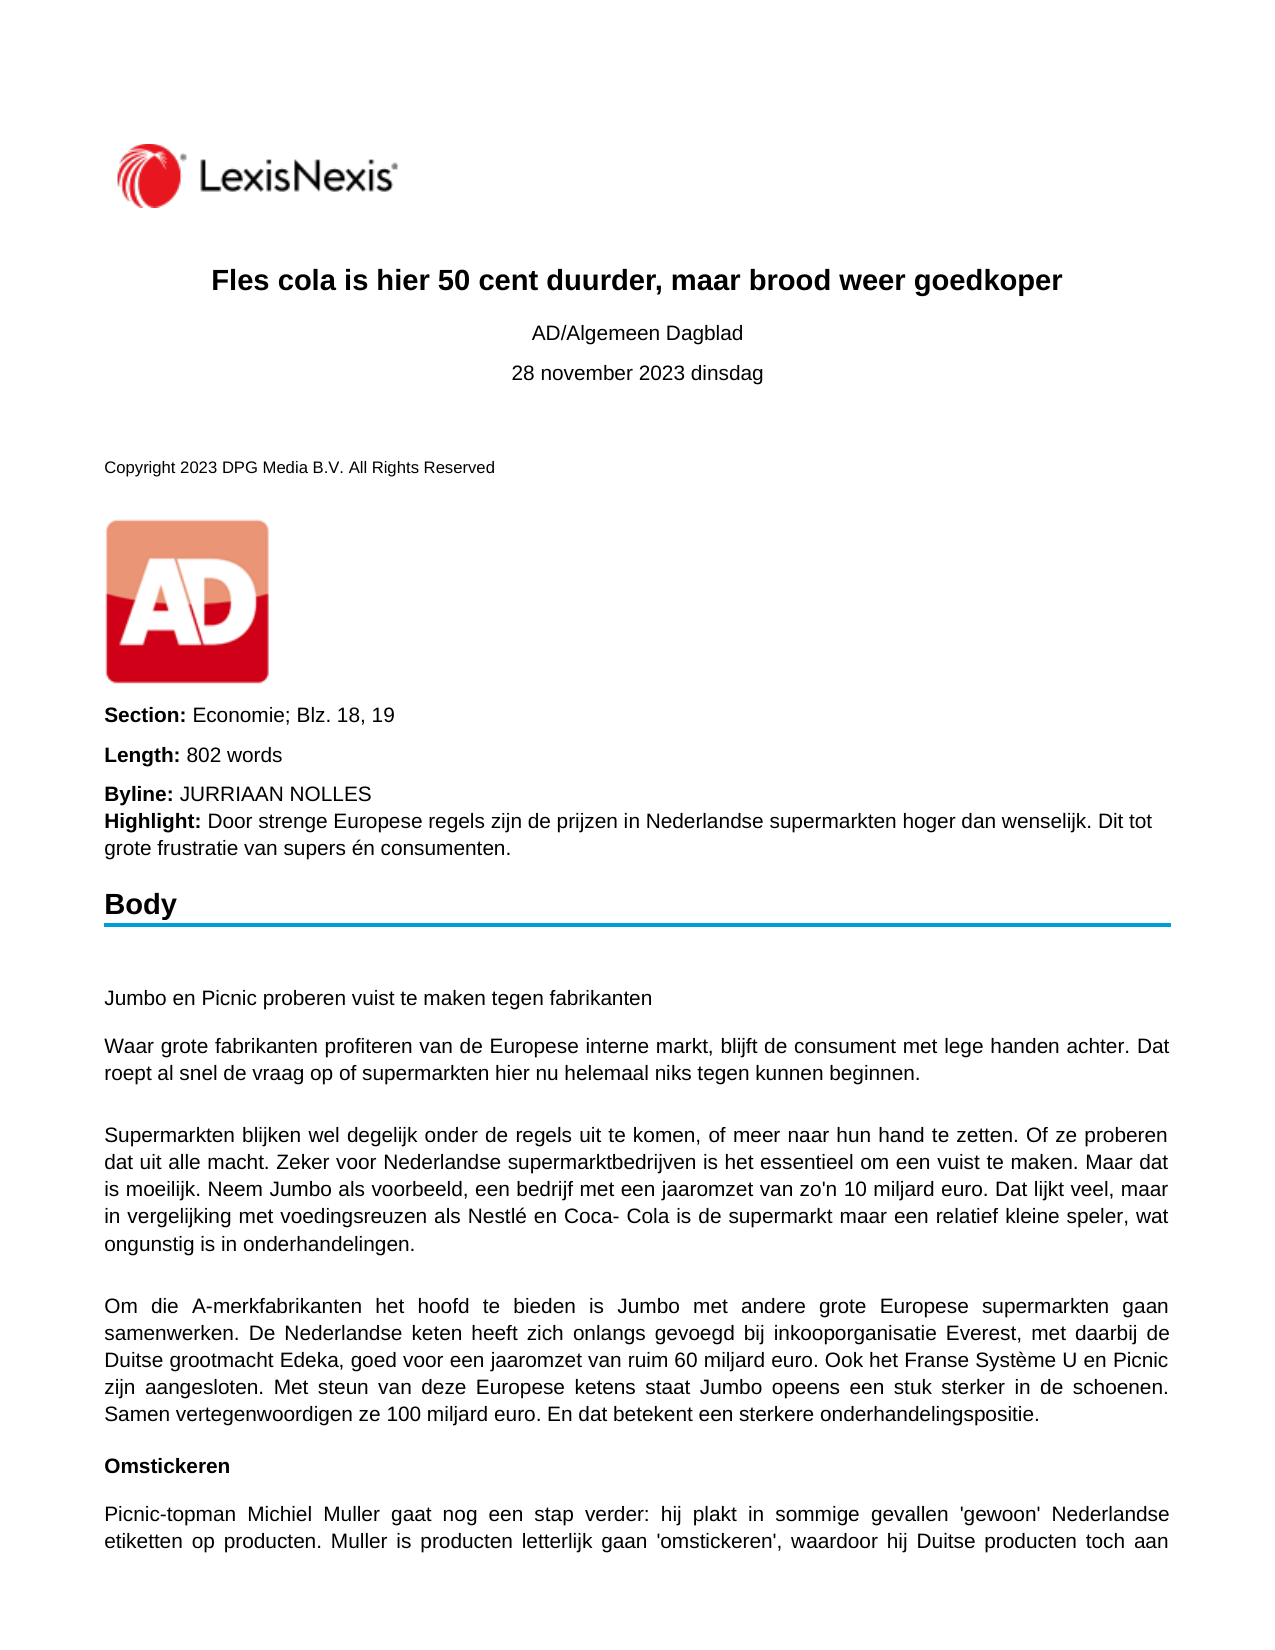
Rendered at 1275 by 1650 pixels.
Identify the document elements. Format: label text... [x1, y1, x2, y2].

text 28 november 2023 dinsdag [104, 357, 1171, 384]
text Byline: JURRIAAN NOLLES [104, 779, 1171, 806]
text Section: Economie; Blz. 18, 19 [104, 700, 1171, 727]
text Omstickeren [104, 1451, 1171, 1478]
subtitle Fles cola is hier 50 cent duurder, maar brood weer goedkoper [104, 261, 1171, 297]
text Jumbo en Picnic proberen vuist te maken tegen fabrikanten [104, 983, 1171, 1010]
text AD/Algemeen Dagblad [104, 318, 1171, 345]
text Waar grote fabrikanten profiteren van de Europese interne markt, blijft de consument met lege handen achter. Dat roept al snel de vraag op of supermarkten hier nu helemaal niks tegen kunnen beginnen. [104, 1031, 1171, 1085]
text Body [104, 885, 1171, 921]
text Length: 802 words [104, 739, 1171, 766]
picture [104, 144, 412, 208]
text Supermarkten blijken wel degelijk onder de regels uit te komen, of meer naar hun hand te zetten. Of ze proberen dat uit alle macht. Zeker voor Nederlandse supermarktbedrijven is het essentieel om een vuist te maken. Maar dat is moeilijk. Neem Jumbo als voorbeeld, een bedrijf met een jaaromzet van zo'n 10 miljard euro. Dat lijkt veel, maar in vergelijking met voedingsreuzen als Nestlé en Coca- Cola is de supermarkt maar een relatief kleine speler, wat ongunstig is in onderhandelingen. [104, 1120, 1171, 1255]
text Highlight: Door strenge Europese regels zijn de prijzen in Nederlandse supermarkten hoger dan wenselijk. Dit tot grote frustratie van supers én consumenten. [104, 806, 1171, 860]
text Copyright 2023 DPG Media B.V. All Rights Reserved [104, 426, 1171, 477]
text Om die A-merkfabrikanten het hoofd te bieden is Jumbo met andere grote Europese supermarkten gaan samenwerken. De Nederlandse keten heeft zich onlangs gevoegd bij inkooporganisatie Everest, met daarbij de Duitse grootmacht Edeka, goed voor een jaaromzet van ruim 60 miljard euro. Ook het Franse Système U en Picnic zijn aangesloten. Met steun van deze Europese ketens staat Jumbo opeens een stuk sterker in de schoenen. Samen vertegenwoordigen ze 100 miljard euro. En dat betekent een sterkere onderhandelingspositie. [104, 1290, 1171, 1426]
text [104, 1499, 1171, 1553]
